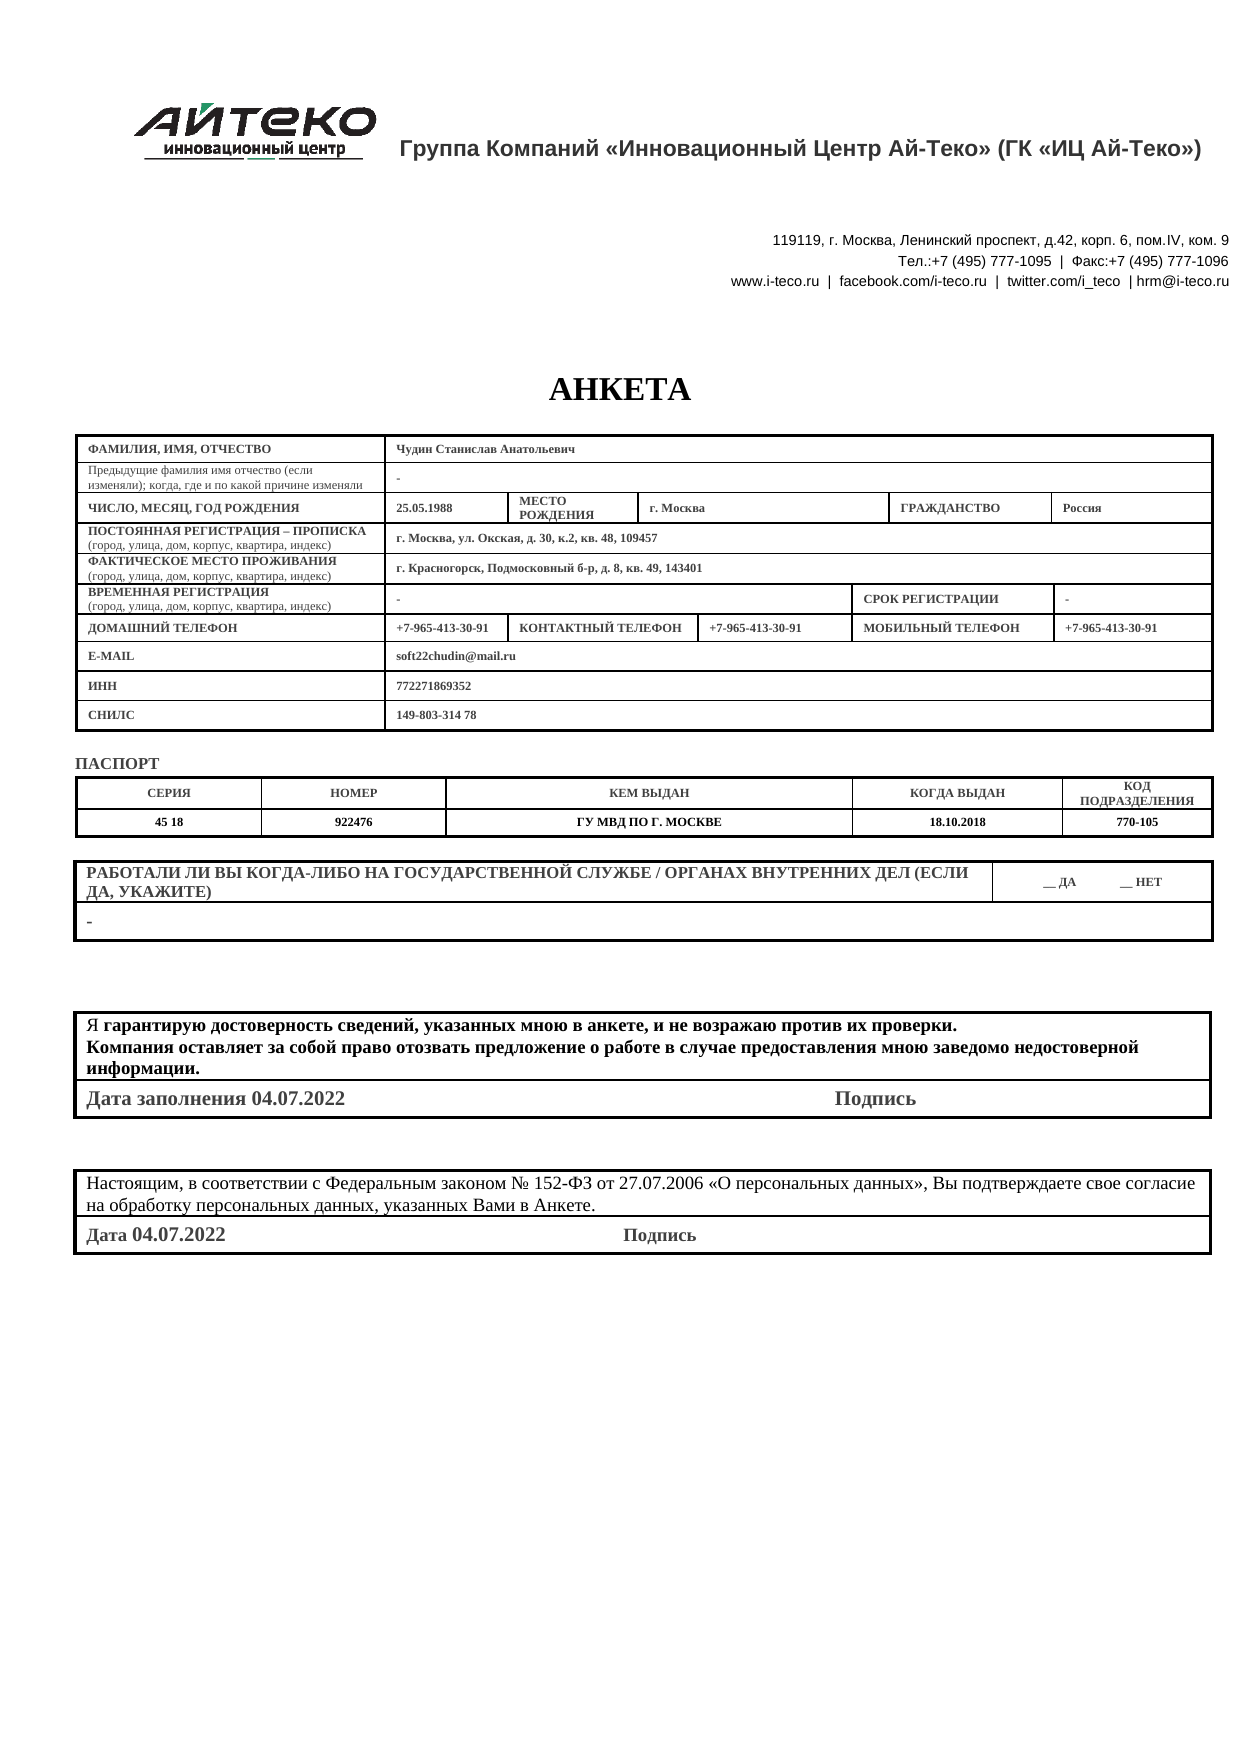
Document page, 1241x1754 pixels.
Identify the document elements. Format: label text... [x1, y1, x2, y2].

table_header НОМЕР [262, 779, 445, 808]
table_header РАБОТАЛИ ЛИ ВЫ КОГДА-ЛИБО НА ГОСУДАРСТВЕННОЙ СЛУЖБЕ / ОРГАНАХ ВНУТРЕННИХ ДЕЛ (ЕСЛИ ДА, УКАЖИТЕ) [77, 863, 992, 901]
text АНКЕТА [75, 369, 1165, 407]
table_cell 149-803-314 78 [386, 701, 1211, 729]
table_cell МОБИЛЬНЫЙ ТЕЛЕФОН [853, 615, 1053, 641]
table_header КЕМ ВЫДАН [447, 779, 852, 808]
table_cell ПОСТОЯННАЯ РЕГИСТРАЦИЯ – ПРОПИСКА (город, улица, дом, корпус, квартира, индекс) [78, 524, 384, 552]
table_cell ФАКТИЧЕСКОЕ МЕСТО ПРОЖИВАНИЯ (город, улица, дом, корпус, квартира, индекс) [78, 554, 384, 583]
table_cell ГУ МВД ПО Г. МОСКВЕ [447, 810, 852, 834]
table_cell СРОК РЕГИСТРАЦИИ [853, 585, 1053, 613]
table_header КОД ПОДРАЗДЕЛЕНИЯ [1063, 779, 1211, 808]
table_cell КОНТАКТНЫЙ ТЕЛЕФОН [509, 615, 697, 641]
table_cell ВРЕМЕННАЯ РЕГИСТРАЦИЯ (город, улица, дом, корпус, квартира, индекс) [78, 585, 384, 613]
table_cell 18.10.2018 [853, 810, 1062, 834]
table_cell - [1055, 585, 1211, 613]
table_cell 922476 [262, 810, 445, 834]
table_cell soft22chudin@mail.ru [386, 642, 1211, 670]
table_cell СНИЛС [78, 701, 384, 729]
table_header Настоящим, в соответствии с Федеральным законом № 152-ФЗ от 27.07.2006 «О персональных данных», Вы подтверждаете свое согласие на обработку персональных данных, указанных Вами в Анкете. [77, 1172, 1209, 1215]
table_cell г. Москва [639, 493, 888, 522]
table_header Чудин Станислав Анатольевич [386, 437, 1211, 462]
table_cell ДОМАШНИЙ ТЕЛЕФОН [78, 615, 384, 641]
table_cell - [386, 463, 1211, 492]
table_cell Дата 04.07.2022 Подпись [77, 1217, 1209, 1252]
table_cell +7-965-413-30-91 [1055, 615, 1211, 641]
table_cell Россия [1052, 493, 1211, 522]
table_cell +7-965-413-30-91 [386, 615, 507, 641]
text ПАСПОРТ [75, 754, 1165, 773]
table_header КОГДА ВЫДАН [853, 779, 1062, 808]
table_header __ ДА __ НЕТ [993, 863, 1211, 901]
table_cell 45 18 [78, 810, 261, 834]
table_cell 25.05.1988 [386, 493, 507, 522]
table_cell 772271869352 [386, 672, 1211, 699]
table_cell ИНН [78, 672, 384, 699]
table_header ФАМИЛИЯ, ИМЯ, ОТЧЕСТВО [78, 437, 384, 462]
table_cell г. Красногорск, Подмосковный б-р, д. 8, кв. 49, 143401 [386, 554, 1211, 583]
table_header Я гарантирую достоверность сведений, указанных мною в анкете, и не возражаю против их проверки. Компания оставляет за собой право отозвать предложение о работе в случае предоставления мною заведомо недостоверной информации. [77, 1014, 1209, 1079]
table_cell Предыдущие фамилия имя отчество (если изменяли); когда, где и по какой причине изменяли [78, 463, 384, 492]
table_cell +7-965-413-30-91 [699, 615, 851, 641]
table_cell Дата заполнения 04.07.2022 Подпись [77, 1081, 1209, 1116]
table_cell 770-105 [1063, 810, 1211, 834]
table_cell E-MAIL [78, 642, 384, 670]
table_header СЕРИЯ [78, 779, 261, 808]
table_cell ЧИСЛО, МЕСЯЦ, ГОД РОЖДЕНИЯ [78, 493, 384, 522]
table_cell МЕСТО РОЖДЕНИЯ [509, 493, 637, 522]
table_cell - [77, 903, 1211, 939]
picture [75, 85, 398, 176]
table_cell г. Москва, ул. Окская, д. 30, к.2, кв. 48, 109457 [386, 524, 1211, 552]
table_cell ГРАЖДАНСТВО [890, 493, 1051, 522]
table_cell - [386, 585, 851, 613]
